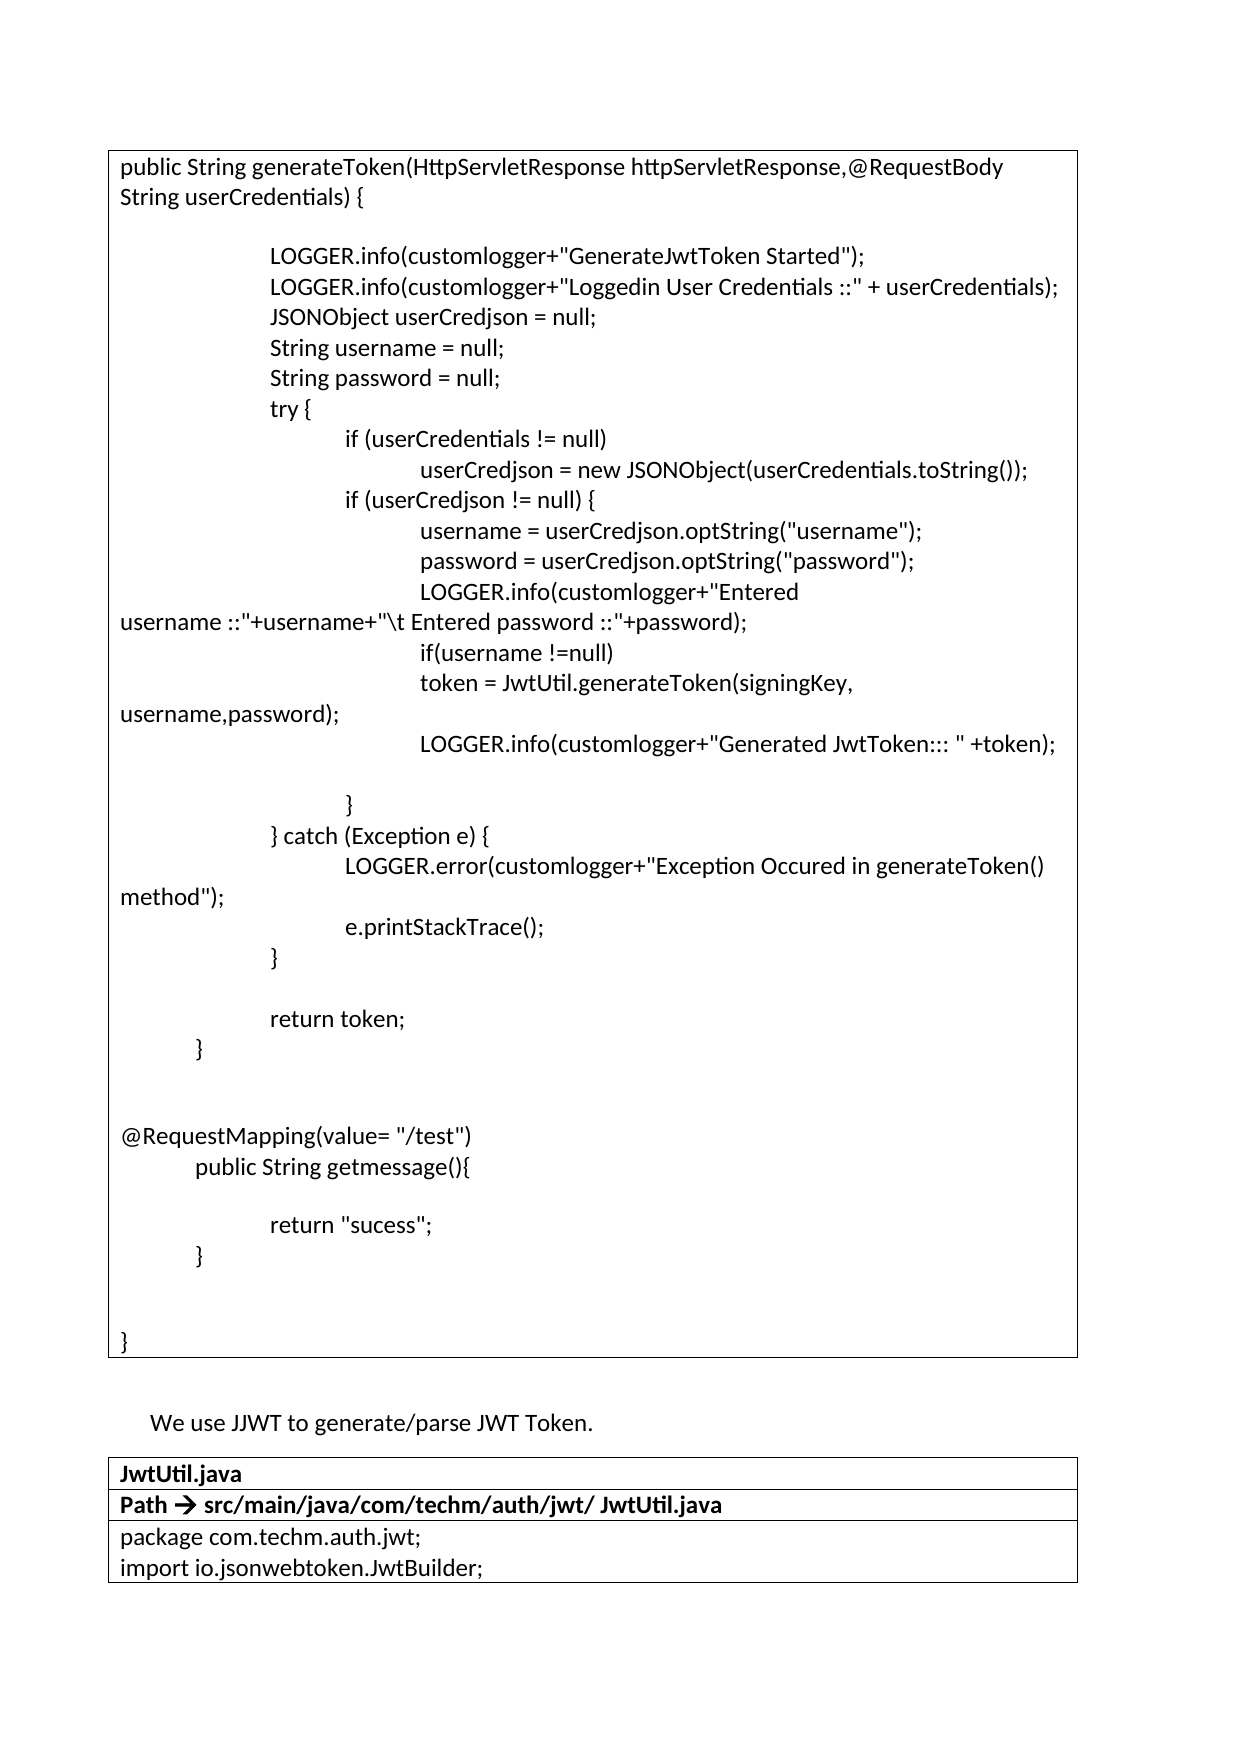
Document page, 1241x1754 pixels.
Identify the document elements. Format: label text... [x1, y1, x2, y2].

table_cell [109, 1521, 1077, 1582]
table_header JwtUtil.java [109, 1458, 1077, 1489]
text We use JJWT to generate/parse JWT Token. [150, 1407, 1090, 1438]
table_cell Path src/main/java/com/techm/auth/jwt/ JwtUtil.java [109, 1490, 1077, 1520]
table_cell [109, 151, 1077, 1357]
